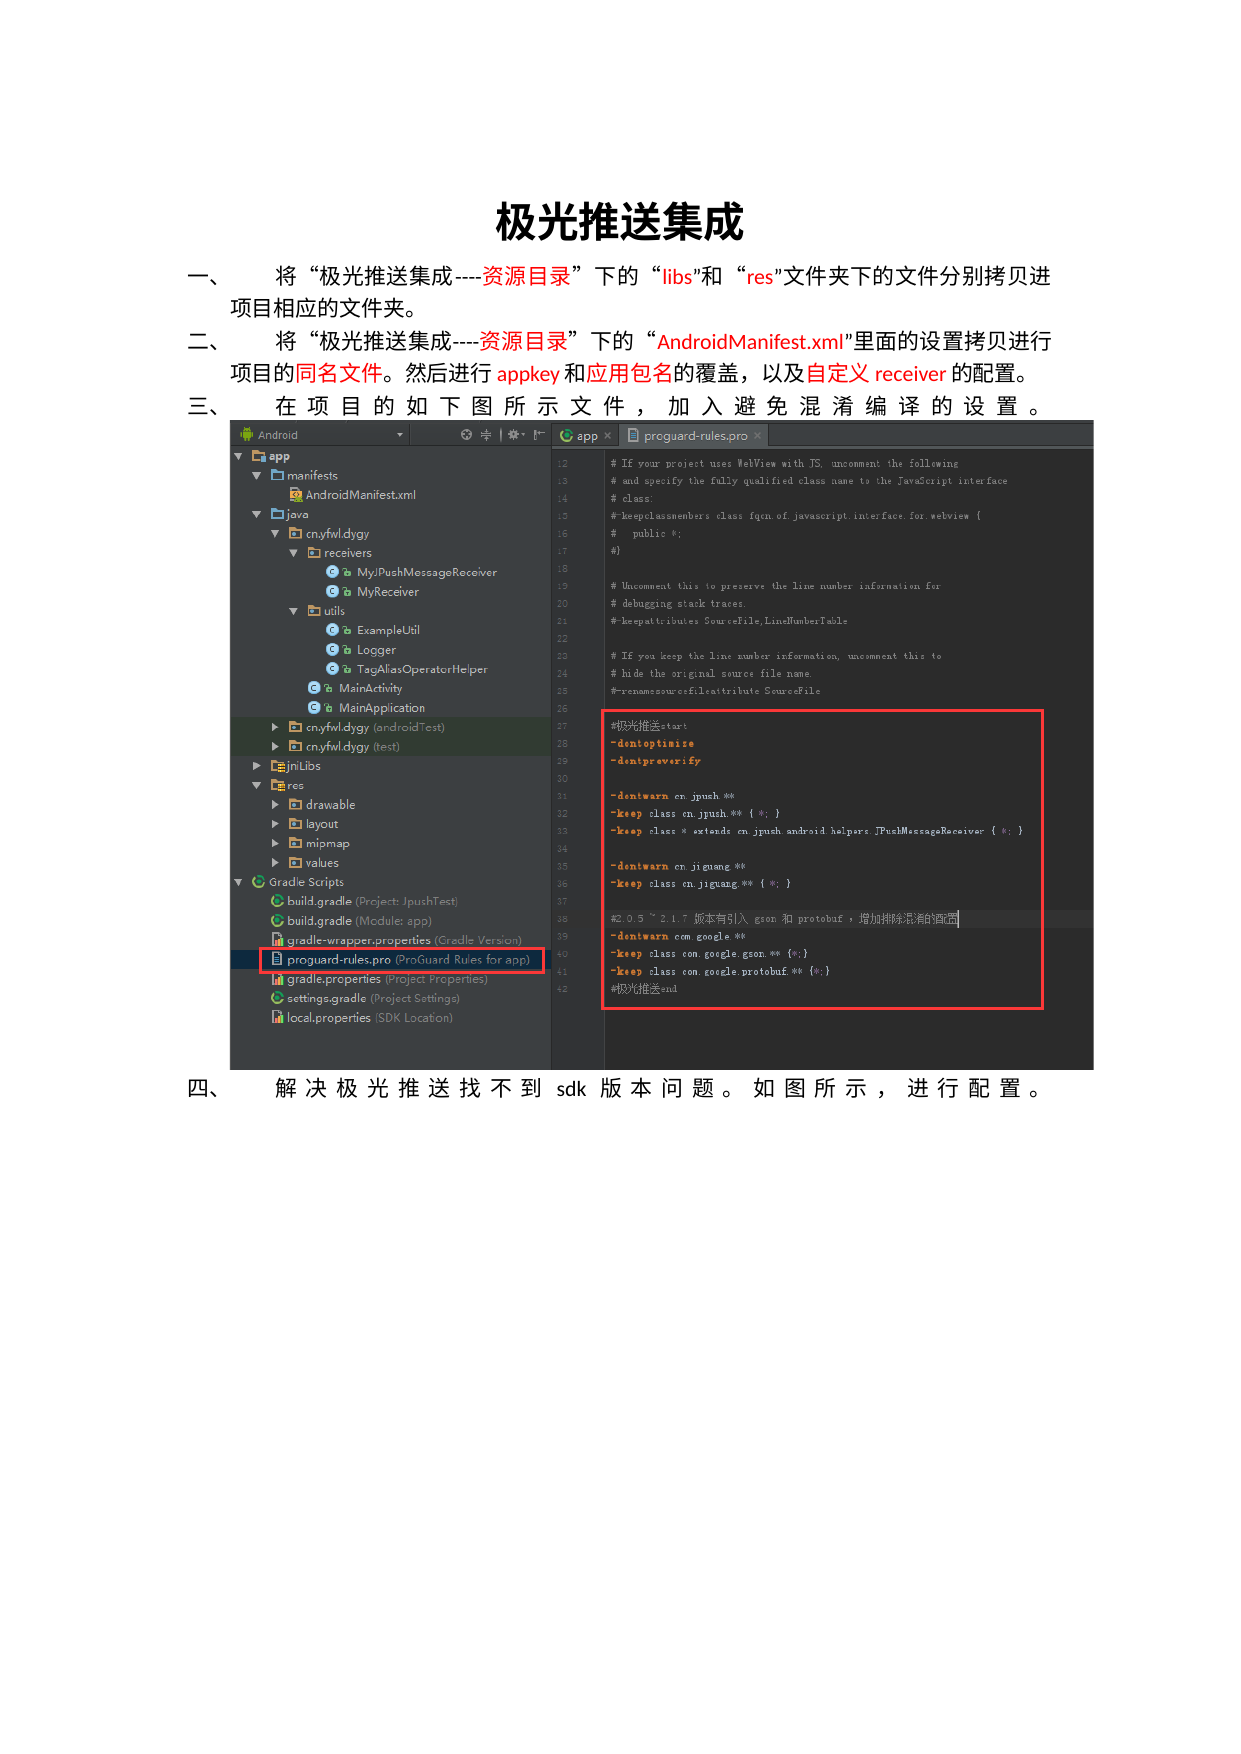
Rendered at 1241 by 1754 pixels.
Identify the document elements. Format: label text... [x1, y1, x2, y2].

picture [229, 420, 1094, 1070]
list 将“极光推送集成----资源目录”下的“libs”和“res”文件夹下的文件分别拷贝进项目相应的文件夹。 [187, 258, 1053, 323]
title 极光推送集成 [187, 187, 1053, 252]
list 将“极光推送集成----资源目录”下的“AndroidManifest.xml”里面的设置拷贝进行项目的同名文件。然后进行appkey和应用包名的覆盖，以及自定义receiver的配置。 [187, 323, 1053, 388]
list 解决极光推送找不到sdk版本问题。如图所示，进行配置。 [187, 1071, 1053, 1103]
